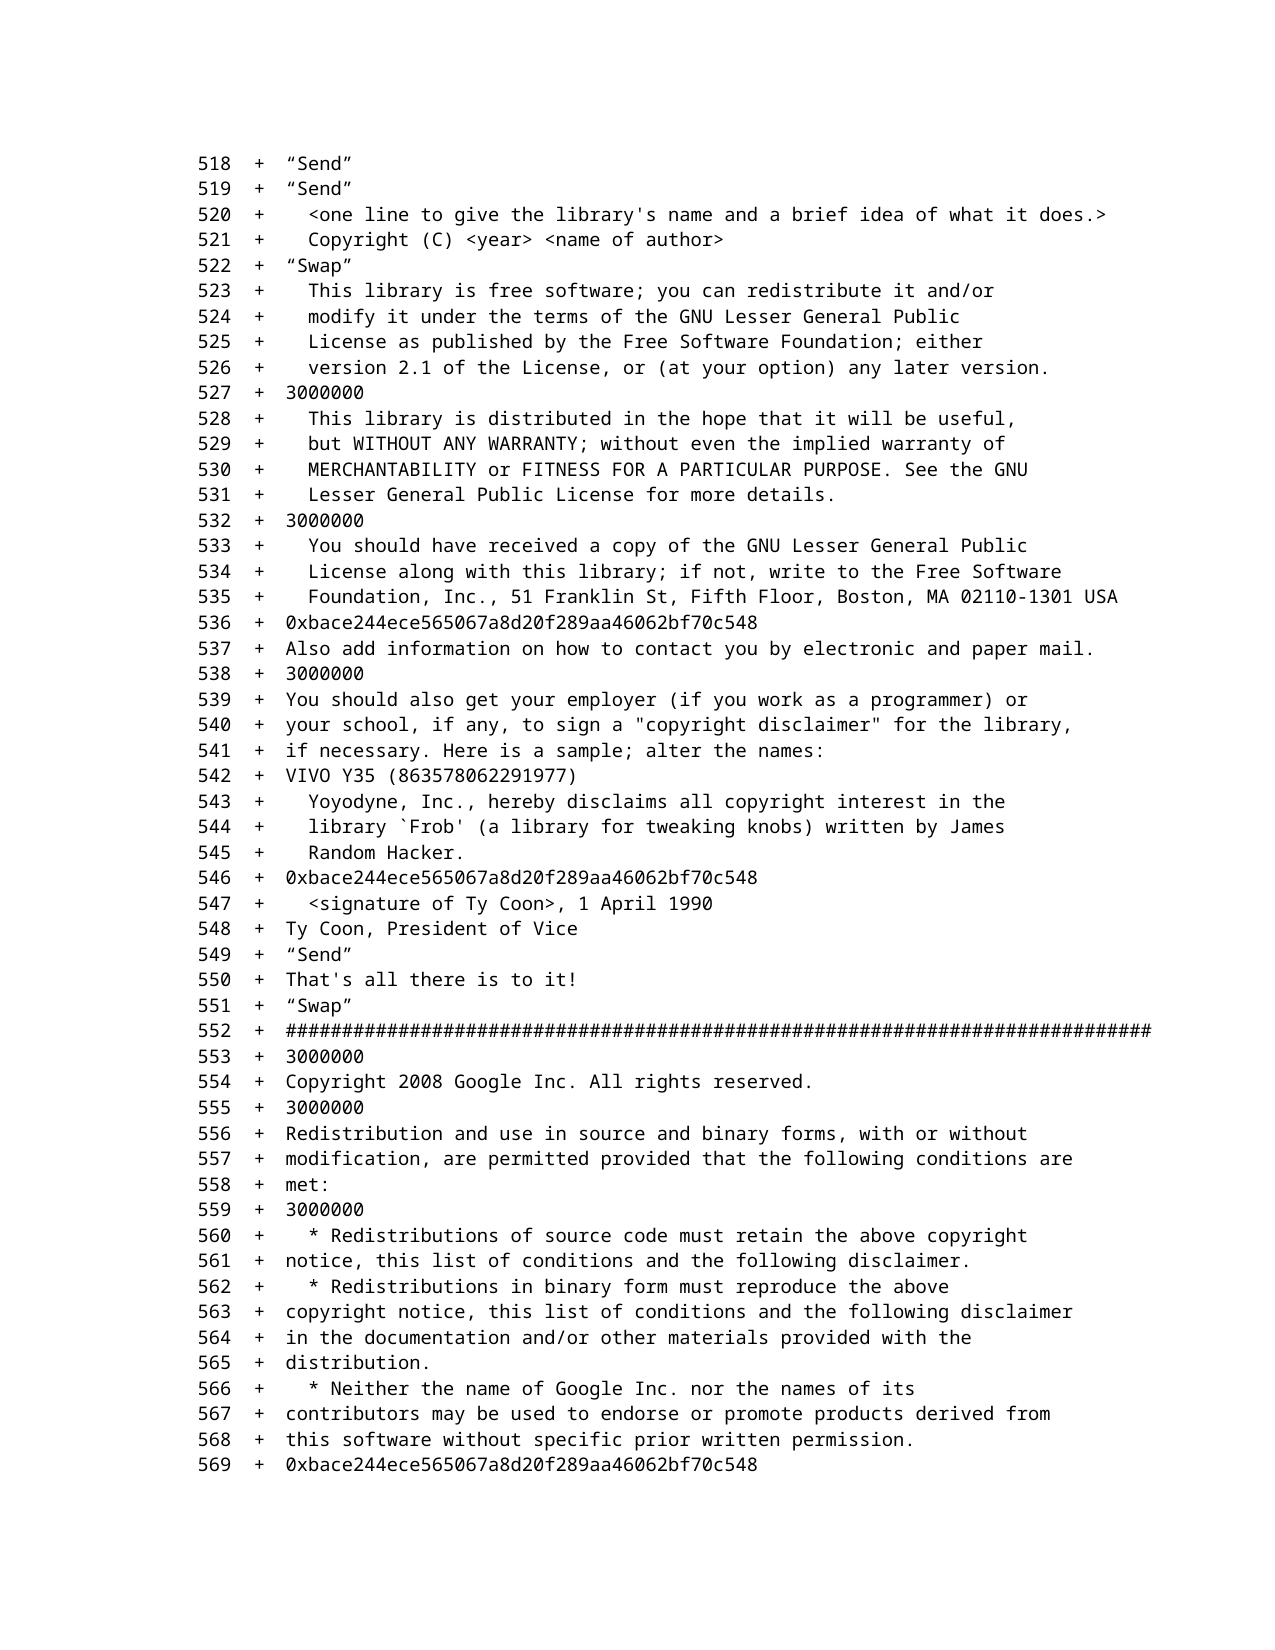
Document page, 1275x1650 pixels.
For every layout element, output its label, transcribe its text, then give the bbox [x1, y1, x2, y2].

table_cell + [242, 1018, 274, 1043]
table_cell + [242, 533, 274, 558]
table_cell + [242, 1120, 274, 1145]
table_cell 548 [150, 916, 242, 941]
table_cell “Send” [274, 150, 1275, 176]
table_cell That's all there is to it! [274, 967, 1275, 992]
table_cell + [242, 1401, 274, 1426]
table_cell + [242, 609, 274, 635]
table_cell 527 [150, 380, 242, 405]
table_cell + [242, 380, 274, 405]
table_cell + [242, 865, 274, 890]
table_cell + [242, 890, 274, 916]
table_cell 535 [150, 584, 242, 609]
table_cell License along with this library; if not, write to the Free Software [274, 558, 1275, 584]
table_cell 562 [150, 1273, 242, 1298]
table_cell distribution. [274, 1350, 1275, 1375]
table_cell * Neither the name of Google Inc. nor the names of its [274, 1375, 1275, 1401]
table_cell You should have received a copy of the GNU Lesser General Public [274, 533, 1275, 558]
table_cell 558 [150, 1171, 242, 1196]
table_cell Ty Coon, President of Vice [274, 916, 1275, 941]
table_cell 541 [150, 737, 242, 762]
table_cell 3000000 [274, 380, 1275, 405]
table_cell + [242, 916, 274, 941]
table_cell + [242, 1375, 274, 1401]
table_cell 3000000 [274, 1196, 1275, 1222]
table_cell 0xbace244ece565067a8d20f289aa46062bf70c548 [274, 865, 1275, 890]
table_cell <one line to give the library's name and a brief idea of what it does.> [274, 201, 1275, 227]
table_cell + [242, 176, 274, 201]
table_cell This library is distributed in the hope that it will be useful, [274, 405, 1275, 431]
table_cell library `Frob' (a library for tweaking knobs) written by James [274, 814, 1275, 839]
table_cell 523 [150, 278, 242, 303]
table_cell “Send” [274, 941, 1275, 967]
table_cell + [242, 1222, 274, 1247]
table_cell VIVO Y35 (863578062291977) [274, 763, 1275, 788]
table_cell Also add information on how to contact you by electronic and paper mail. [274, 635, 1275, 660]
table_cell + [242, 1171, 274, 1196]
table_cell 539 [150, 686, 242, 711]
table_cell + [242, 763, 274, 788]
table_cell copyright notice, this list of conditions and the following disclaimer [274, 1299, 1275, 1324]
table_cell 555 [150, 1094, 242, 1120]
table_cell contributors may be used to endorse or promote products derived from [274, 1401, 1275, 1426]
table_cell + [242, 1426, 274, 1452]
table_cell 559 [150, 1196, 242, 1222]
table_cell version 2.1 of the License, or (at your option) any later version. [274, 354, 1275, 380]
table_cell + [242, 456, 274, 482]
table_cell 522 [150, 252, 242, 278]
table_cell + [242, 992, 274, 1018]
table_cell 540 [150, 711, 242, 737]
table_cell 566 [150, 1375, 242, 1401]
table_cell Copyright 2008 Google Inc. All rights reserved. [274, 1069, 1275, 1094]
table_cell + [242, 1094, 274, 1120]
table_cell 0xbace244ece565067a8d20f289aa46062bf70c548 [274, 609, 1275, 635]
table_cell your school, if any, to sign a "copyright disclaimer" for the library, [274, 711, 1275, 737]
table_cell + [242, 303, 274, 329]
table_cell + [242, 814, 274, 839]
table_cell + [242, 737, 274, 762]
table_cell + [242, 1145, 274, 1171]
table_cell + [242, 482, 274, 507]
table_cell + [242, 941, 274, 967]
table_cell + [242, 660, 274, 686]
table_cell 520 [150, 201, 242, 227]
table_cell modify it under the terms of the GNU Lesser General Public [274, 303, 1275, 329]
table_cell 569 [150, 1452, 242, 1477]
table_cell ############################################################################# [274, 1018, 1275, 1043]
table_cell Copyright (C) <year> <name of author> [274, 227, 1275, 252]
table_cell notice, this list of conditions and the following disclaimer. [274, 1248, 1275, 1273]
table_cell 528 [150, 405, 242, 431]
table_cell 521 [150, 227, 242, 252]
table_cell * Redistributions in binary form must reproduce the above [274, 1273, 1275, 1298]
table_cell + [242, 686, 274, 711]
table_cell + [242, 1196, 274, 1222]
table_cell 545 [150, 839, 242, 864]
table_cell 3000000 [274, 1094, 1275, 1120]
table_cell + [242, 507, 274, 533]
table_cell 534 [150, 558, 242, 584]
table_cell 557 [150, 1145, 242, 1171]
table_cell + [242, 431, 274, 456]
table_cell + [242, 558, 274, 584]
table_cell this software without specific prior written permission. [274, 1426, 1275, 1452]
table_cell + [242, 1069, 274, 1094]
table_cell 518 [150, 150, 242, 176]
table_cell Yoyodyne, Inc., hereby disclaims all copyright interest in the [274, 788, 1275, 813]
table_cell + [242, 227, 274, 252]
table_cell 565 [150, 1350, 242, 1375]
table_cell This library is free software; you can redistribute it and/or [274, 278, 1275, 303]
table_cell 543 [150, 788, 242, 813]
table_cell + [242, 635, 274, 660]
table_cell in the documentation and/or other materials provided with the [274, 1324, 1275, 1349]
table_cell You should also get your employer (if you work as a programmer) or [274, 686, 1275, 711]
table_cell 537 [150, 635, 242, 660]
table_cell + [242, 1273, 274, 1298]
table_cell 567 [150, 1401, 242, 1426]
table_cell 533 [150, 533, 242, 558]
table_cell + [242, 584, 274, 609]
table_cell <signature of Ty Coon>, 1 April 1990 [274, 890, 1275, 916]
table_cell 546 [150, 865, 242, 890]
table_cell MERCHANTABILITY or FITNESS FOR A PARTICULAR PURPOSE. See the GNU [274, 456, 1275, 482]
table_cell + [242, 354, 274, 380]
table_cell + [242, 839, 274, 864]
table_cell 536 [150, 609, 242, 635]
table_cell 526 [150, 354, 242, 380]
table_cell + [242, 329, 274, 354]
table_cell * Redistributions of source code must retain the above copyright [274, 1222, 1275, 1247]
table_cell 531 [150, 482, 242, 507]
table_cell 529 [150, 431, 242, 456]
table_cell 525 [150, 329, 242, 354]
table_cell + [242, 201, 274, 227]
table_cell 551 [150, 992, 242, 1018]
table_cell 549 [150, 941, 242, 967]
table_cell “Send” [274, 176, 1275, 201]
table_cell + [242, 252, 274, 278]
table_cell 554 [150, 1069, 242, 1094]
table_cell modification, are permitted provided that the following conditions are [274, 1145, 1275, 1171]
table_cell 561 [150, 1248, 242, 1273]
table_cell 0xbace244ece565067a8d20f289aa46062bf70c548 [274, 1452, 1275, 1477]
table_cell 544 [150, 814, 242, 839]
table_cell + [242, 1248, 274, 1273]
table_cell 3000000 [274, 660, 1275, 686]
table_cell + [242, 1043, 274, 1069]
table_cell if necessary. Here is a sample; alter the names: [274, 737, 1275, 762]
table_cell Random Hacker. [274, 839, 1275, 864]
table_cell “Swap” [274, 252, 1275, 278]
table_cell Foundation, Inc., 51 Franklin St, Fifth Floor, Boston, MA 02110-1301 USA [274, 584, 1275, 609]
table_cell 519 [150, 176, 242, 201]
table_cell 563 [150, 1299, 242, 1324]
table_cell + [242, 711, 274, 737]
table_cell 3000000 [274, 507, 1275, 533]
table_cell + [242, 150, 274, 176]
table_cell 560 [150, 1222, 242, 1247]
table_cell “Swap” [274, 992, 1275, 1018]
table_cell 552 [150, 1018, 242, 1043]
table_cell Redistribution and use in source and binary forms, with or without [274, 1120, 1275, 1145]
table_cell + [242, 1299, 274, 1324]
table_cell 547 [150, 890, 242, 916]
table_cell Lesser General Public License for more details. [274, 482, 1275, 507]
table_cell 550 [150, 967, 242, 992]
table_cell 532 [150, 507, 242, 533]
table_cell 553 [150, 1043, 242, 1069]
table_cell but WITHOUT ANY WARRANTY; without even the implied warranty of [274, 431, 1275, 456]
table_cell 530 [150, 456, 242, 482]
table_cell met: [274, 1171, 1275, 1196]
table_cell 542 [150, 763, 242, 788]
table_cell 538 [150, 660, 242, 686]
table_cell + [242, 278, 274, 303]
table_cell 568 [150, 1426, 242, 1452]
table_cell + [242, 405, 274, 431]
table_cell 3000000 [274, 1043, 1275, 1069]
table_cell License as published by the Free Software Foundation; either [274, 329, 1275, 354]
table_cell + [242, 1324, 274, 1349]
table_cell 564 [150, 1324, 242, 1349]
table_cell + [242, 1452, 274, 1477]
table_cell + [242, 1350, 274, 1375]
table_cell + [242, 967, 274, 992]
table_cell 524 [150, 303, 242, 329]
table_cell + [242, 788, 274, 813]
table_cell 556 [150, 1120, 242, 1145]
